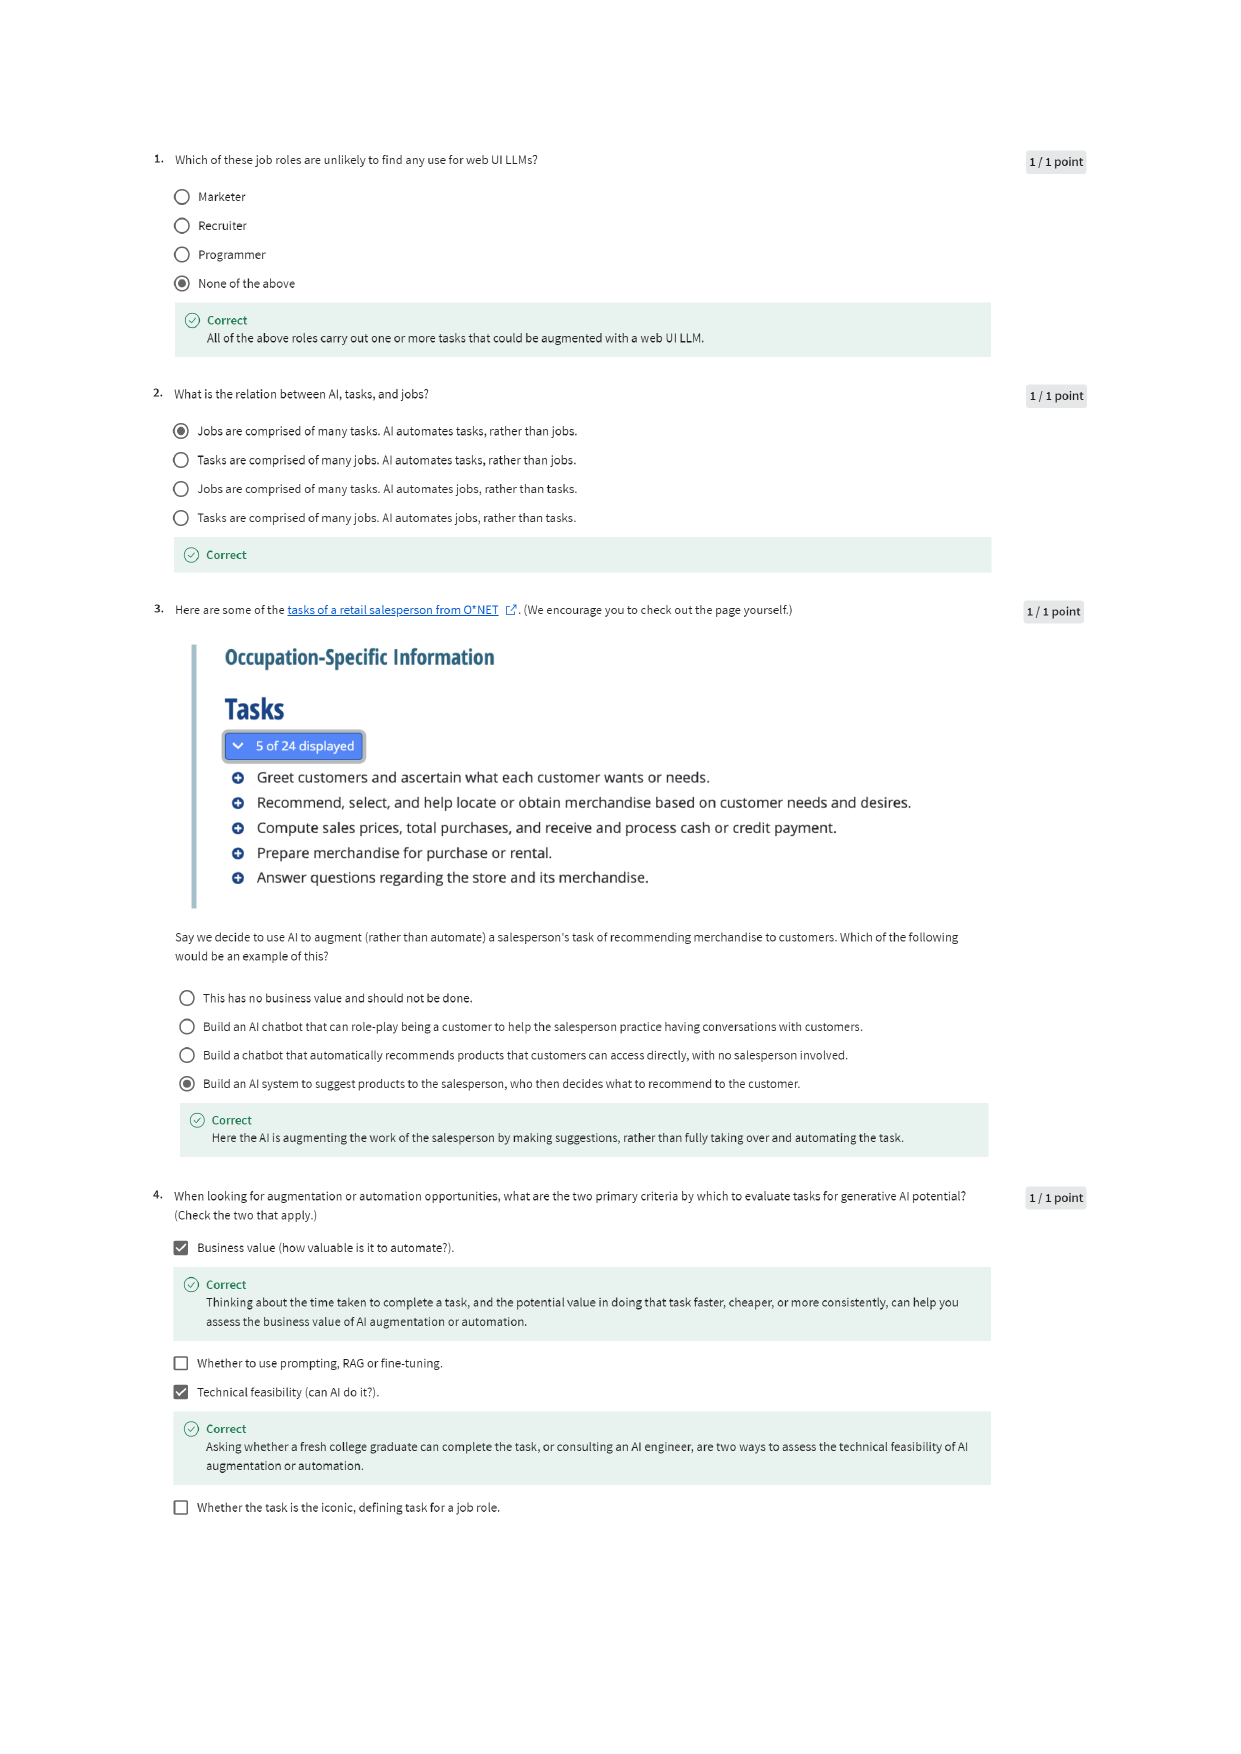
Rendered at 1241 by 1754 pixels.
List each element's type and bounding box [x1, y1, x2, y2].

picture [150, 599, 1091, 965]
picture [150, 383, 1091, 581]
picture [150, 150, 1091, 365]
picture [150, 983, 1091, 1166]
picture [150, 1184, 1091, 1527]
